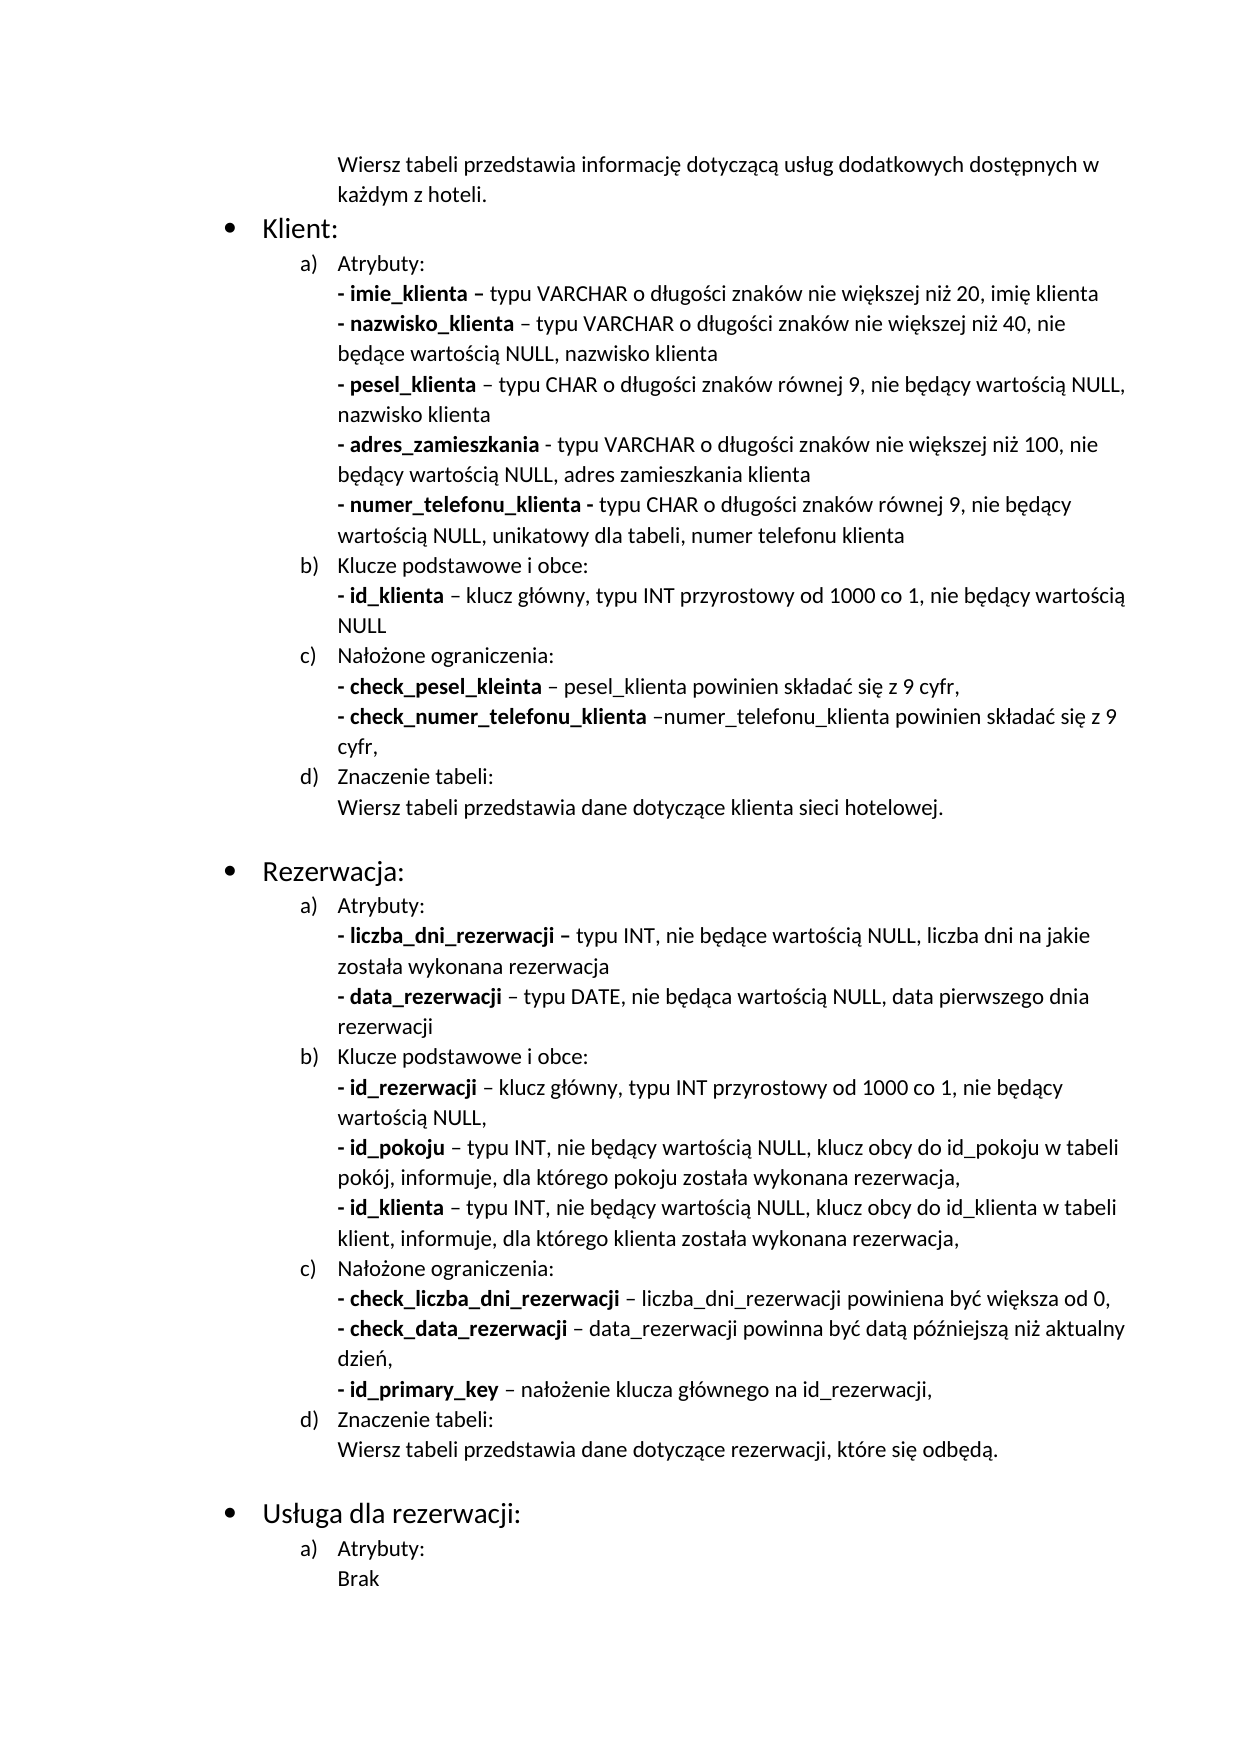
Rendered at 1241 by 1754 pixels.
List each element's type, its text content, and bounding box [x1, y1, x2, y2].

list - id_rezerwacji – klucz główny, typu INT przyrostowy od 1000 co 1, nie będący wartością NULL, [337, 1073, 1128, 1131]
list Wiersz tabeli przedstawia dane dotyczące rezerwacji, które się odbędą. [337, 1435, 1128, 1463]
list - numer_telefonu_klienta - typu CHAR o długości znaków równej 9, nie będący wartością NULL, unikatowy dla tabeli, numer telefonu klienta [337, 491, 1128, 549]
list Atrybuty: [300, 249, 1128, 277]
list - id_pokoju – typu INT, nie będący wartością NULL, klucz obcy do id_pokoju w tabeli pokój, informuje, dla którego pokoju została wykonana rezerwacja, [337, 1133, 1128, 1191]
list Atrybuty: [300, 1534, 1128, 1562]
list - id_primary_key – nałożenie klucza głównego na id_rezerwacji, [337, 1375, 1128, 1403]
list - check_numer_telefonu_klienta –numer_telefonu_klienta powinien składać się z 9 cyfr, [337, 702, 1128, 760]
list Wiersz tabeli przedstawia dane dotyczące klienta sieci hotelowej. [337, 793, 1128, 821]
list Nałożone ograniczenia: [300, 642, 1128, 669]
list Usługa dla rezerwacji: [225, 1496, 1128, 1531]
list - check_pesel_kleinta – pesel_klienta powinien składać się z 9 cyfr, [337, 672, 1128, 700]
list - liczba_dni_rezerwacji – typu INT, nie będące wartością NULL, liczba dni na jakie została wykonana rezerwacja [337, 922, 1128, 980]
list - adres_zamieszkania - typu VARCHAR o długości znaków nie większej niż 100, nie będący wartością NULL, adres zamieszkania klienta [337, 430, 1128, 488]
list Klucze podstawowe i obce: [300, 551, 1128, 579]
list Nałożone ograniczenia: [300, 1254, 1128, 1282]
list - data_rezerwacji – typu DATE, nie będąca wartością NULL, data pierwszego dnia rezerwacji [337, 982, 1128, 1040]
list Klucze podstawowe i obce: [300, 1042, 1128, 1071]
list - nazwisko_klienta – typu VARCHAR o długości znaków nie większej niż 40, nie będące wartością NULL, nazwisko klienta [337, 309, 1128, 367]
list Znaczenie tabeli: [300, 762, 1128, 790]
list - check_data_rezerwacji – data_rezerwacji powinna być datą późniejszą niż aktualny dzień, [337, 1314, 1128, 1373]
list - check_liczba_dni_rezerwacji – liczba_dni_rezerwacji powiniena być większa od 0, [337, 1284, 1128, 1312]
list Brak [337, 1564, 1128, 1592]
list - id_klienta – klucz główny, typu INT przyrostowy od 1000 co 1, nie będący wartością NULL [337, 581, 1128, 639]
list - pesel_klienta – typu CHAR o długości znaków równej 9, nie będący wartością NULL, nazwisko klienta [337, 370, 1128, 428]
list - imie_klienta – typu VARCHAR o długości znaków nie większej niż 20, imię klienta [337, 279, 1128, 307]
list Rezerwacja: [225, 853, 1128, 889]
list Klient: [225, 210, 1128, 246]
list - id_klienta – typu INT, nie będący wartością NULL, klucz obcy do id_klienta w tabeli klient, informuje, dla którego klienta została wykonana rezerwacja, [337, 1193, 1128, 1252]
list Wiersz tabeli przedstawia informację dotyczącą usług dodatkowych dostępnych w każdym z hoteli. [337, 150, 1128, 208]
list Znaczenie tabeli: [300, 1405, 1128, 1433]
list Atrybuty: [300, 891, 1128, 919]
